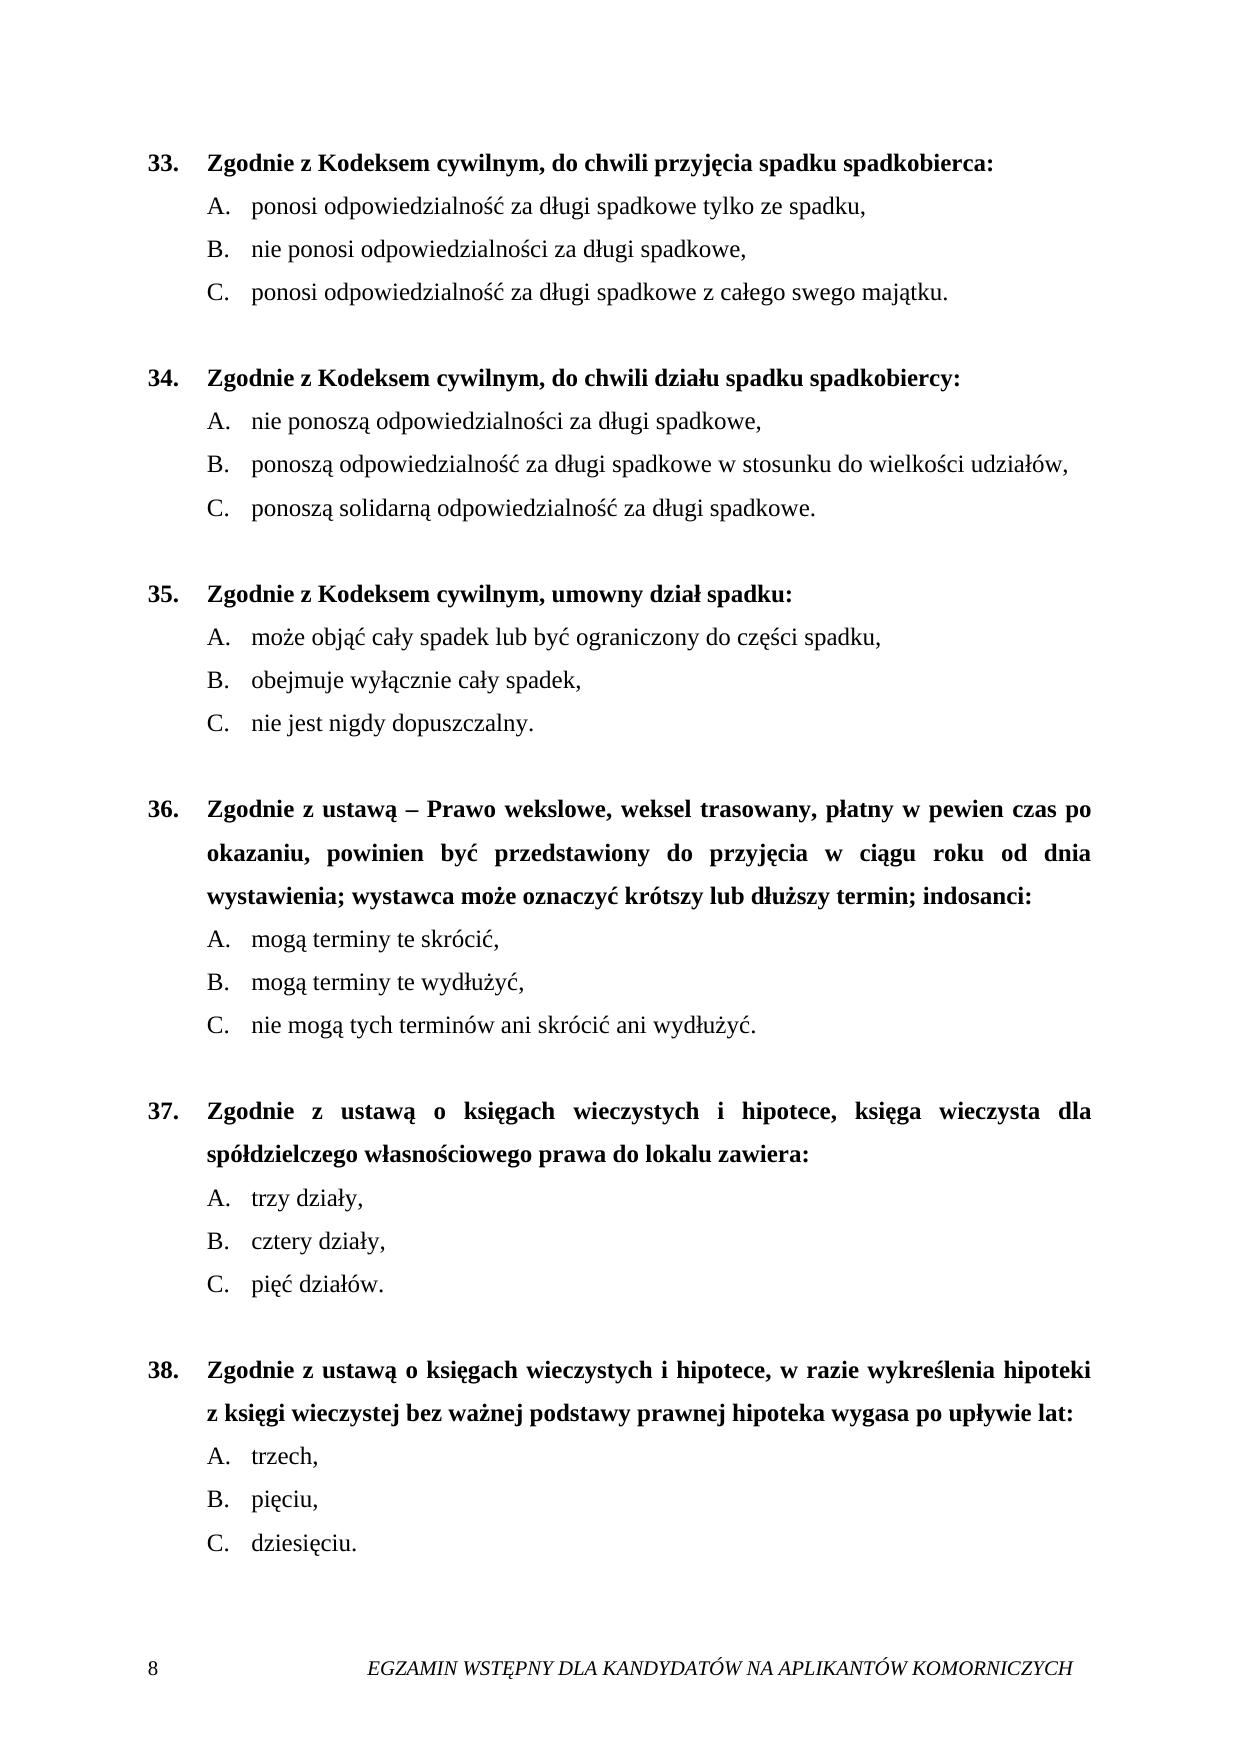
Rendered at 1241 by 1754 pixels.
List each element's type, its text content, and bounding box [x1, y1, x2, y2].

text 33. Zgodnie z Kodeksem cywilnym, do chwili przyjęcia spadku spadkobierca: [148, 148, 1093, 176]
text C. pięć działów. [207, 1269, 1093, 1298]
list C. nie mogą tych terminów ani skrócić ani wydłużyć. [207, 1010, 1093, 1039]
text A. trzy działy, [207, 1183, 1093, 1211]
text B. cztery działy, [207, 1226, 1093, 1254]
text 36. Zgodnie z ustawą – Prawo wekslowe, weksel trasowany, płatny w pewien czas po okazaniu, powinien być przedstawiony do przyjęcia w ciągu roku od dnia wystawienia; wystawca może oznaczyć krótszy lub dłuższy termin; indosanci: [148, 794, 1093, 909]
list A. mogą terminy te skrócić, [207, 924, 1093, 953]
text C. ponosi odpowiedzialność za długi spadkowe z całego swego majątku. [207, 277, 1093, 306]
text A. ponosi odpowiedzialność za długi spadkowe tylko ze spadku, [207, 191, 1093, 219]
text B. obejmuje wyłącznie cały spadek, [207, 665, 1093, 694]
text A. może objąć cały spadek lub być ograniczony do części spadku, [207, 622, 1093, 651]
list B. mogą terminy te wydłużyć, [207, 967, 1093, 996]
text B. pięciu, [207, 1484, 1093, 1513]
text B. nie ponosi odpowiedzialności za długi spadkowe, [207, 234, 1093, 263]
text A. nie ponoszą odpowiedzialności za długi spadkowe, [207, 406, 1093, 435]
text 35. Zgodnie z Kodeksem cywilnym, umowny dział spadku: [148, 579, 1093, 608]
text A. trzech, [207, 1441, 1093, 1470]
text C. ponoszą solidarną odpowiedzialność za długi spadkowe. [207, 493, 1093, 521]
text 38. Zgodnie z ustawą o księgach wieczystych i hipotece, w razie wykreślenia hipoteki z księgi wieczystej bez ważnej podstawy prawnej hipoteka wygasa po upływie lat: [148, 1355, 1093, 1427]
text C. dziesięciu. [207, 1528, 1093, 1556]
text 37. Zgodnie z ustawą o księgach wieczystych i hipotece, księga wieczysta dla spółdzielczego własnościowego prawa do lokalu zawiera: [148, 1096, 1093, 1168]
text B. ponoszą odpowiedzialność za długi spadkowe w stosunku do wielkości udziałów, [207, 449, 1093, 478]
text 34. Zgodnie z Kodeksem cywilnym, do chwili działu spadku spadkobiercy: [148, 363, 1093, 392]
text C. nie jest nigdy dopuszczalny. [207, 708, 1093, 737]
